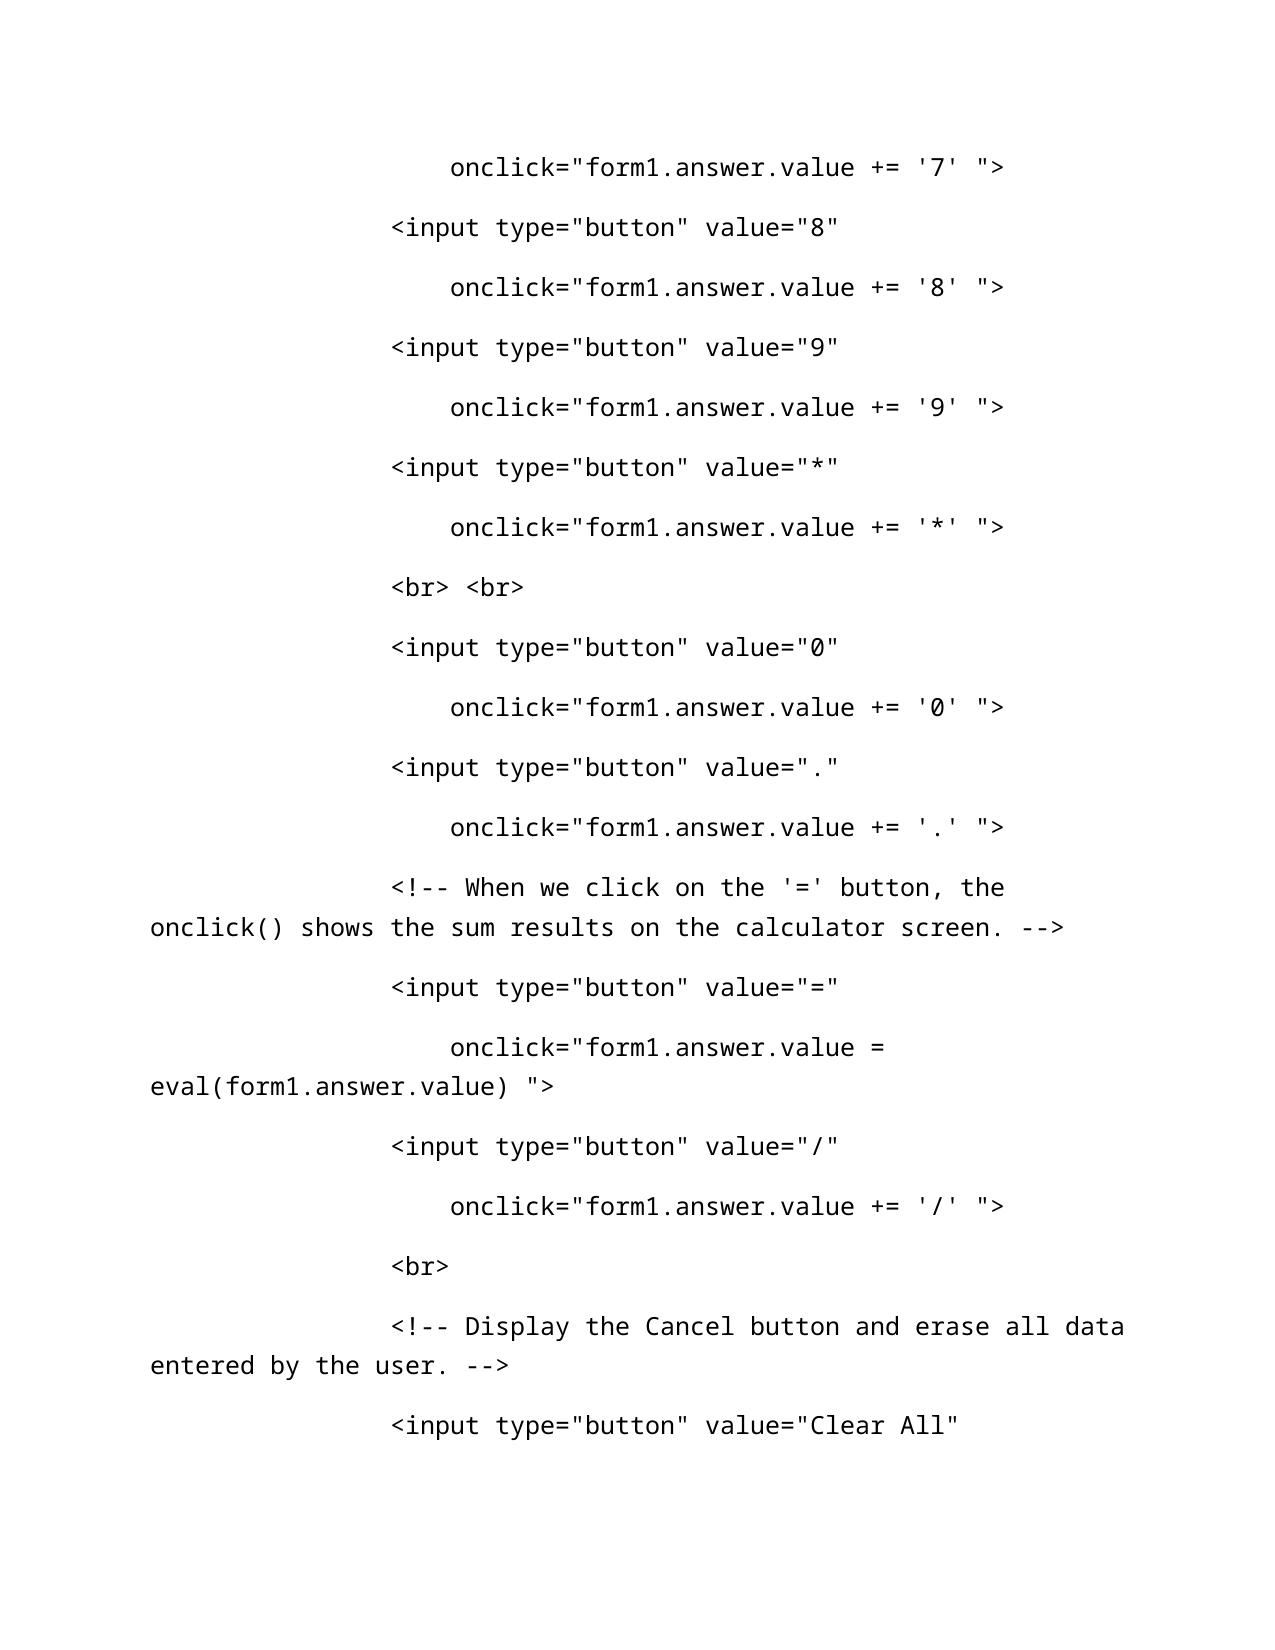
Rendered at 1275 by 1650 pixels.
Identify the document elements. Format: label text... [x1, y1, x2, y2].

text <input type="button" value="*" [150, 450, 1125, 484]
text <input type="button" value="9" [150, 330, 1125, 364]
text onclick="form1.answer.value += '/' "> [150, 1188, 1125, 1222]
text <input type="button" value="/" [150, 1128, 1125, 1162]
text <!-- Display the Cancel button and erase all data entered by the user. --> [150, 1308, 1125, 1382]
text onclick="form1.answer.value += '7' "> [150, 150, 1125, 184]
text <input type="button" value="=" [150, 969, 1125, 1003]
text <!-- When we click on the '=' button, the onclick() shows the sum results on the calculator screen. --> [150, 870, 1125, 943]
text onclick="form1.answer.value += '0' "> [150, 690, 1125, 724]
text onclick="form1.answer.value += '.' "> [150, 810, 1125, 844]
text onclick="form1.answer.value += '8' "> [150, 270, 1125, 304]
text <br> [150, 1248, 1125, 1282]
text onclick="form1.answer.value += '*' "> [150, 510, 1125, 544]
text <input type="button" value="Clear All" [150, 1407, 1125, 1442]
text <br> <br> [150, 570, 1125, 604]
text <input type="button" value="8" [150, 210, 1125, 244]
text onclick="form1.answer.value += '9' "> [150, 390, 1125, 424]
text <input type="button" value="0" [150, 630, 1125, 664]
text onclick="form1.answer.value = eval(form1.answer.value) "> [150, 1029, 1125, 1102]
text <input type="button" value="." [150, 750, 1125, 784]
